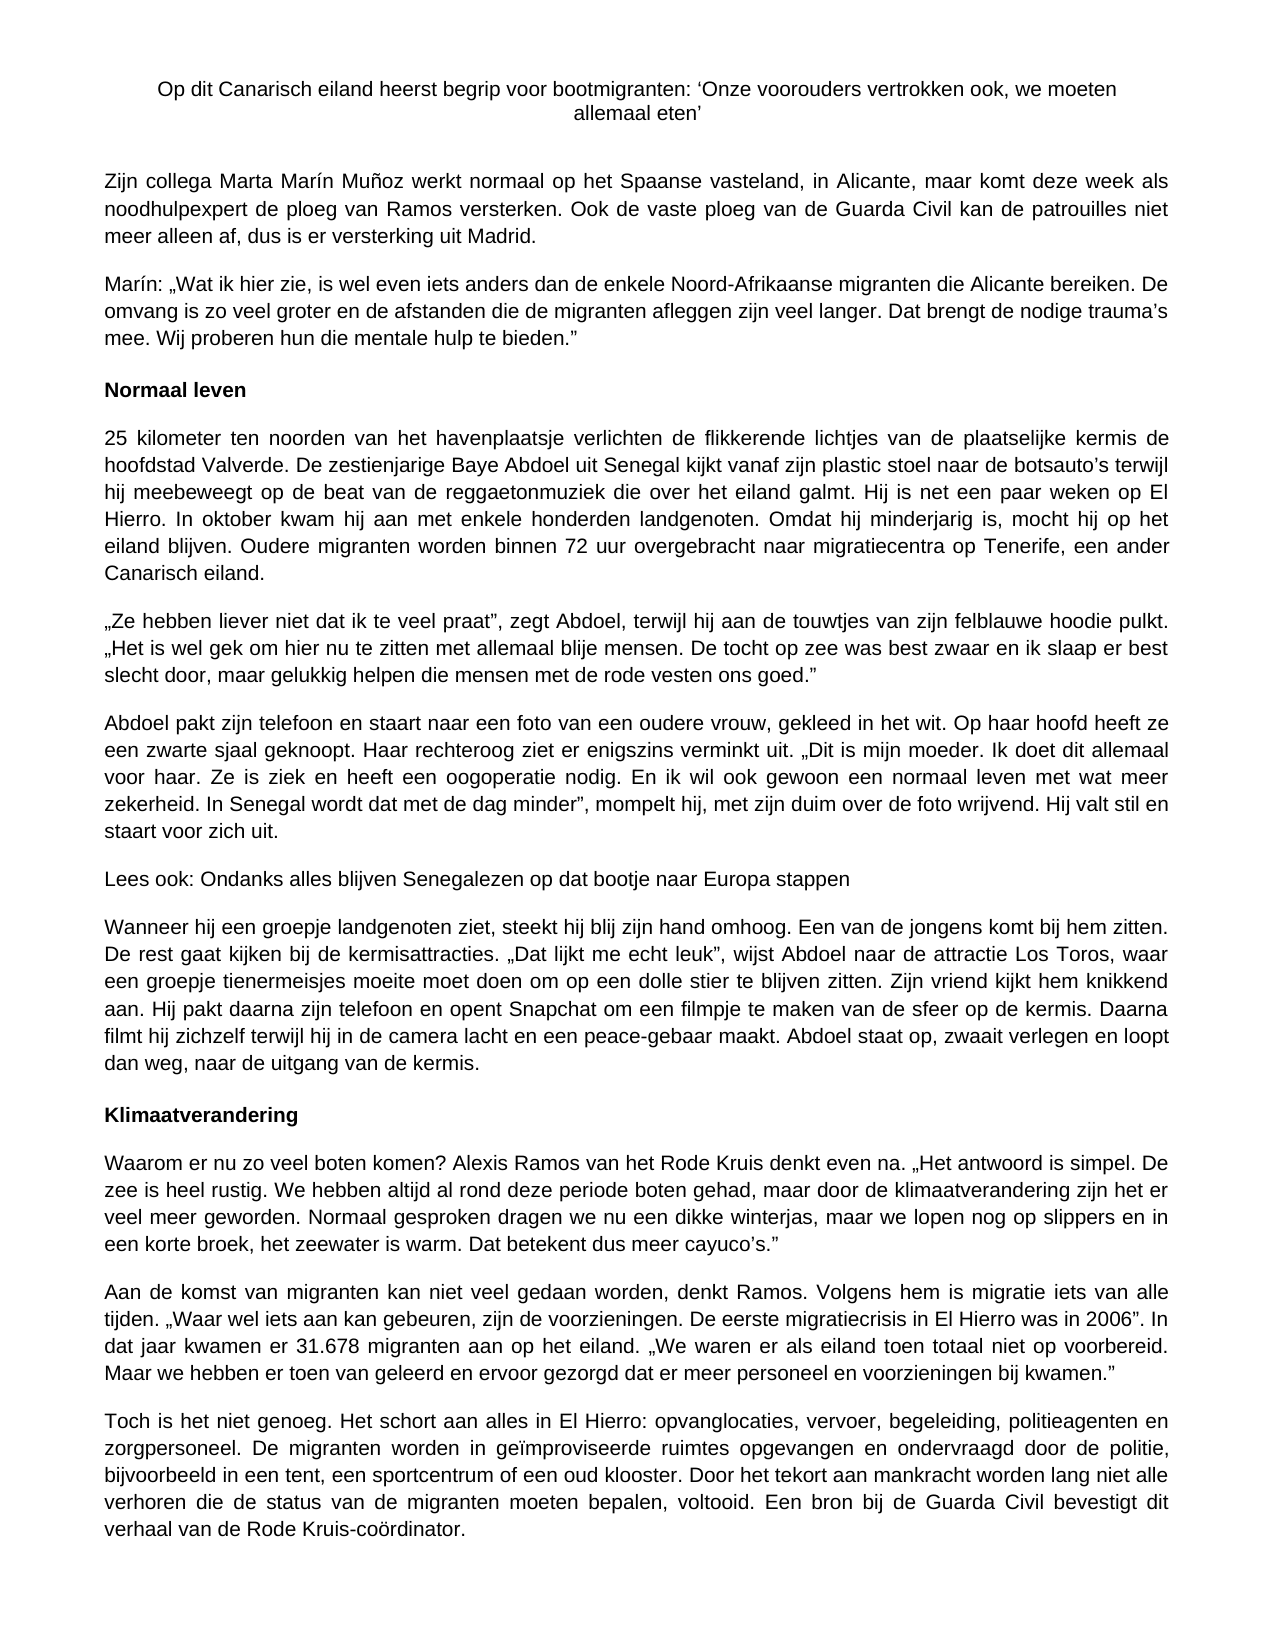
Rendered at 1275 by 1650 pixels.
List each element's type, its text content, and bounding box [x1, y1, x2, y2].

text Abdoel pakt zijn telefoon en staart naar een foto van een oudere vrouw, gekleed in het wit. Op haar hoofd heeft ze een zwarte sjaal geknoopt. Haar rechteroog ziet er enigszins verminkt uit. „Dit is mijn moeder. Ik doet dit allemaal voor haar. Ze is ziek en heeft een oogoperatie nodig. En ik wil ook gewoon een normaal leven met wat meer zekerheid. In Senegal wordt dat met de dag minder”, mompelt hij, met zijn duim over de foto wrijvend. Hij valt stil en staart voor zich uit. [104, 708, 1171, 843]
text Marín: „Wat ik hier zie, is wel even iets anders dan de enkele Noord-Afrikaanse migranten die Alicante bereiken. De omvang is zo veel groter en de afstanden die de migranten afleggen zijn veel langer. Dat brengt de nodige trauma’s mee. Wij proberen hun die mentale hulp te bieden.” [104, 268, 1171, 349]
text Toch is het niet genoeg. Het schort aan alles in El Hierro: opvanglocaties, vervoer, begeleiding, politieagenten en zorgpersoneel. De migranten worden in geïmproviseerde ruimtes opgevangen en ondervraagd door de politie, bijvoorbeeld in een tent, een sportcentrum of een oud klooster. Door het tekort aan mankracht worden lang niet alle verhoren die de status van de migranten moeten bepalen, voltooid. Een bron bij de Guarda Civil bevestigt dit verhaal van de Rode Kruis-coördinator. [104, 1406, 1171, 1541]
text 25 kilometer ten noorden van het havenplaatsje verlichten de flikkerende lichtjes van de plaatselijke kermis de hoofdstad Valverde. De zestienjarige Baye Abdoel uit Senegal kijkt vanaf zijn plastic stoel naar de botsauto’s terwijl hij meebeweegt op de beat van de reggaetonmuziek die over het eiland galmt. Hij is net een paar weken op El Hierro. In oktober kwam hij aan met enkele honderden landgenoten. Omdat hij minderjarig is, mocht hij op het eiland blijven. Oudere migranten worden binnen 72 uur overgebracht naar migratiecentra op Tenerife, een ander Canarisch eiland. [104, 422, 1171, 585]
text Klimaatverandering [104, 1099, 1171, 1127]
text Zijn collega Marta Marín Muñoz werkt normaal op het Spaanse vasteland, in Alicante, maar komt deze week als noodhulpexpert de ploeg van Ramos versterken. Ook de vaste ploeg van de Guarda Civil kan de patrouilles niet meer alleen af, dus is er versterking uit Madrid. [104, 166, 1171, 247]
text Normaal leven [104, 374, 1171, 402]
text Wanneer hij een groepje landgenoten ziet, steekt hij blij zijn hand omhoog. Een van de jongens komt bij hem zitten. De rest gaat kijken bij de kermisattracties. „Dat lijkt me echt leuk”, wijst Abdoel naar de attractie Los Toros, waar een groepje tienermeisjes moeite moet doen om op een dolle stier te blijven zitten. Zijn vriend kijkt hem knikkend aan. Hij pakt daarna zijn telefoon en opent Snapchat om een filmpje te maken van de sfeer op de kermis. Daarna filmt hij zichzelf terwijl hij in de camera lacht en een peace-gebaar maakt. Abdoel staat op, zwaait verlegen en loopt dan weg, naar de uitgang van de kermis. [104, 912, 1171, 1074]
text Waarom er nu zo veel boten komen? Alexis Ramos van het Rode Kruis denkt even na. „Het antwoord is simpel. De zee is heel rustig. We hebben altijd al rond deze periode boten gehad, maar door de klimaatverandering zijn het er veel meer geworden. Normaal gesproken dragen we nu een dikke winterjas, maar we lopen nog op slippers en in een korte broek, het zeewater is warm. Dat betekent dus meer cayuco’s.” [104, 1147, 1171, 1256]
text Aan de komst van migranten kan niet veel gedaan worden, denkt Ramos. Volgens hem is migratie iets van alle tijden. „Waar wel iets aan kan gebeuren, zijn de voorzieningen. De eerste migratiecrisis in El Hierro was in 2006”. In dat jaar kwamen er 31.678 migranten aan op het eiland. „We waren er als eiland toen totaal niet op voorbereid. Maar we hebben er toen van geleerd en ervoor gezorgd dat er meer personeel en voorzieningen bij kwamen.” [104, 1277, 1171, 1385]
text Lees ook: Ondanks alles blijven Senegalezen op dat bootje naar Europa stappen [104, 864, 1171, 891]
text „Ze hebben liever niet dat ik te veel praat”, zegt Abdoel, terwijl hij aan de touwtjes van zijn felblauwe hoodie pulkt. „Het is wel gek om hier nu te zitten met allemaal blije mensen. De tocht op zee was best zwaar en ik slaap er best slecht door, maar gelukkig helpen die mensen met de rode vesten ons goed.” [104, 606, 1171, 687]
